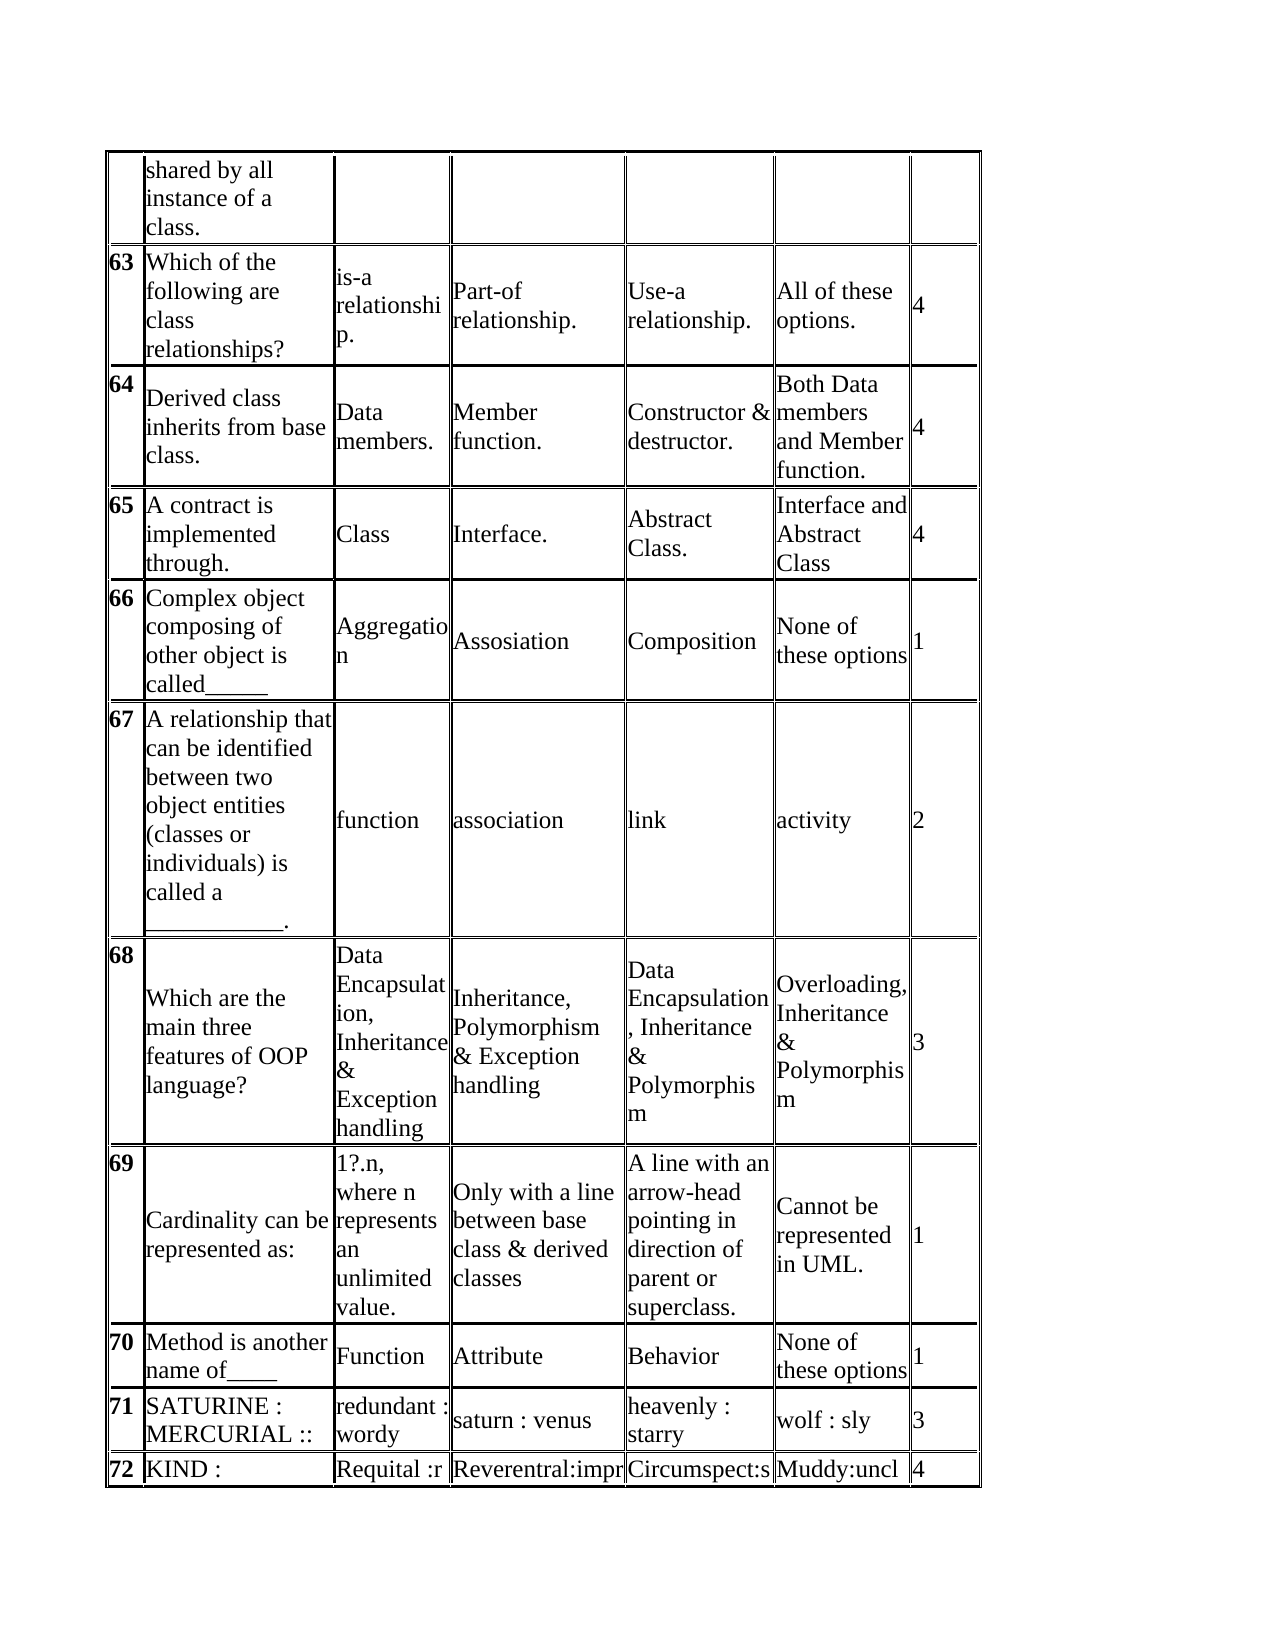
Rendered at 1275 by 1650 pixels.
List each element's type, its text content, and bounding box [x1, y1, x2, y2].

table_cell Data Encapsulation, Inheritance & Exception handling [336, 939, 449, 1143]
table_cell Data Encapsulation, Inheritance & Polymorphism [627, 939, 773, 1143]
table_cell 1?.n, where n represents an unlimited value. [336, 1147, 449, 1322]
table_cell None of these options [776, 1325, 909, 1386]
table_cell 69 [109, 1143, 143, 1322]
table_cell Use-a relationship. [627, 246, 773, 364]
table_cell Composition [627, 581, 773, 699]
table_cell Abstract Class. [627, 489, 773, 578]
table_cell 1 [911, 153, 979, 243]
table_cell Which are the main three features of OOP language? [146, 939, 333, 1143]
table_cell 66 [107, 578, 143, 699]
table_cell redundant : wordy [336, 1389, 449, 1450]
table_cell 67 [109, 699, 143, 936]
table_cell is-a relationship. [336, 246, 449, 364]
table_cell All of these options. [776, 246, 909, 364]
table_cell 1 [912, 1143, 979, 1322]
table_cell Derived class inherits from base class. [146, 367, 333, 485]
table_cell 72 [107, 1450, 144, 1485]
table_cell Only with a line between base class & derived classes [453, 1147, 624, 1322]
table_cell Aggregation [336, 581, 449, 699]
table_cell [775, 153, 911, 243]
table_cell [144, 152, 334, 243]
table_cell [451, 1453, 626, 1485]
table_cell Overloading, Inheritance & Polymorphism [776, 939, 909, 1143]
table_cell Function [336, 1325, 449, 1386]
table_cell Attribute [451, 153, 626, 243]
table_cell 63 [107, 243, 144, 364]
table_cell association [453, 703, 624, 936]
table_cell Muddy:unclear [775, 1453, 911, 1485]
table_cell Assosiation [453, 581, 624, 699]
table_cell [144, 1453, 334, 1485]
table_cell 1 [912, 578, 980, 699]
table_cell 62 [109, 152, 144, 243]
table_cell wolf : sly [776, 1389, 909, 1450]
table_cell A contract is implemented through. [146, 489, 333, 578]
table_cell Method is another name of____ [146, 1325, 333, 1386]
table_cell Class [336, 489, 449, 578]
table_cell Data members. [336, 367, 449, 485]
table_cell Which of the following are class relationships? [146, 246, 333, 364]
table_cell Behavior [627, 1325, 773, 1386]
table_cell 4 [912, 485, 979, 578]
table_cell Cardinality can be represented as: [146, 1147, 333, 1322]
table_cell 64 [109, 364, 143, 485]
table_cell None of these options [776, 581, 909, 699]
table_cell heavenly : starry [627, 1389, 773, 1450]
table_cell 2 [912, 699, 979, 936]
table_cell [334, 1450, 451, 1485]
table_cell Attribute [453, 1325, 624, 1386]
table_cell Constructor & destructor. [627, 367, 773, 485]
table_cell SATURINE : MERCURIAL :: [146, 1389, 333, 1450]
table_cell 4 [912, 364, 979, 485]
table_cell 4 [911, 243, 980, 364]
table_cell Interface and Abstract Class [776, 489, 909, 578]
table_cell Interface. [453, 489, 624, 578]
table_cell 68 [107, 936, 144, 1143]
table_cell Member function. [453, 367, 624, 485]
table_cell 3 [911, 936, 980, 1143]
table_cell Inheritance, Polymorphism & Exception handling [453, 939, 624, 1143]
table_cell function [336, 703, 449, 936]
table_cell A relationship that can be identified between two object entities (classes or individuals) is called a ___________. [146, 703, 333, 936]
table_cell Cannot be represented in UML. [776, 1147, 909, 1322]
table_cell activity [776, 703, 909, 936]
table_cell saturn : venus [453, 1389, 624, 1450]
table_cell A line with an arrow-head pointing in direction of parent or superclass. [627, 1147, 773, 1322]
table_cell Part-of relationship. [453, 246, 624, 364]
table_cell 1 [912, 1322, 979, 1386]
table_cell Complex object composing of other object is called_____ [146, 581, 333, 699]
table_cell 71 [109, 1386, 143, 1450]
table_cell 70 [109, 1322, 143, 1386]
table_cell 3 [912, 1386, 979, 1450]
table_cell Both Data members and Member function. [776, 367, 909, 485]
table_cell 65 [109, 485, 143, 578]
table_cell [626, 153, 775, 243]
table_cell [626, 1453, 775, 1485]
table_cell Constructor [334, 152, 451, 243]
table_cell link [627, 703, 773, 936]
table_cell 4 [911, 1450, 980, 1485]
